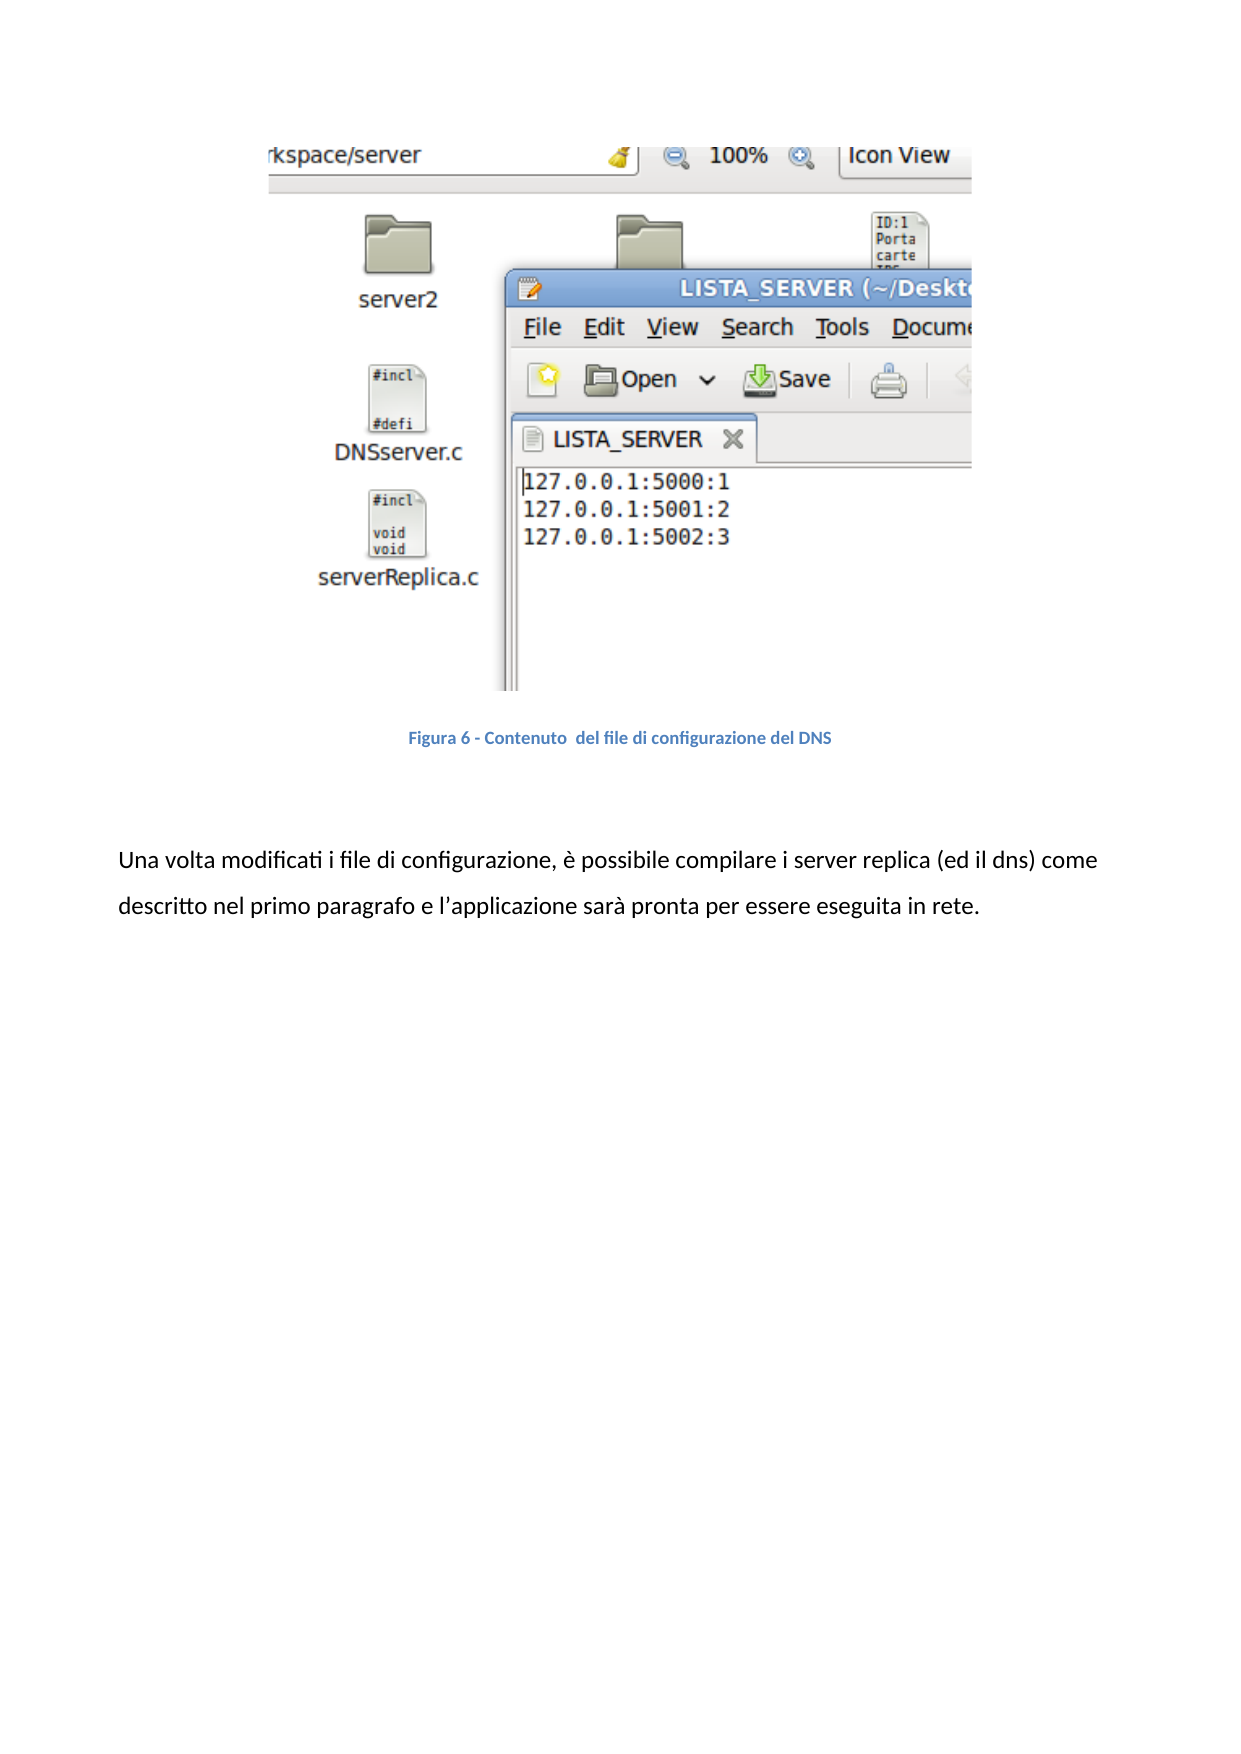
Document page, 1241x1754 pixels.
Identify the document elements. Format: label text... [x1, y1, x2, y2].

picture [268, 147, 972, 691]
text Una volta modificati i file di configurazione, è possibile compilare i server replica (ed il dns) come descritto nel primo paragrafo e l’applicazione sarà pronta per essere eseguita in rete. [118, 844, 1122, 921]
